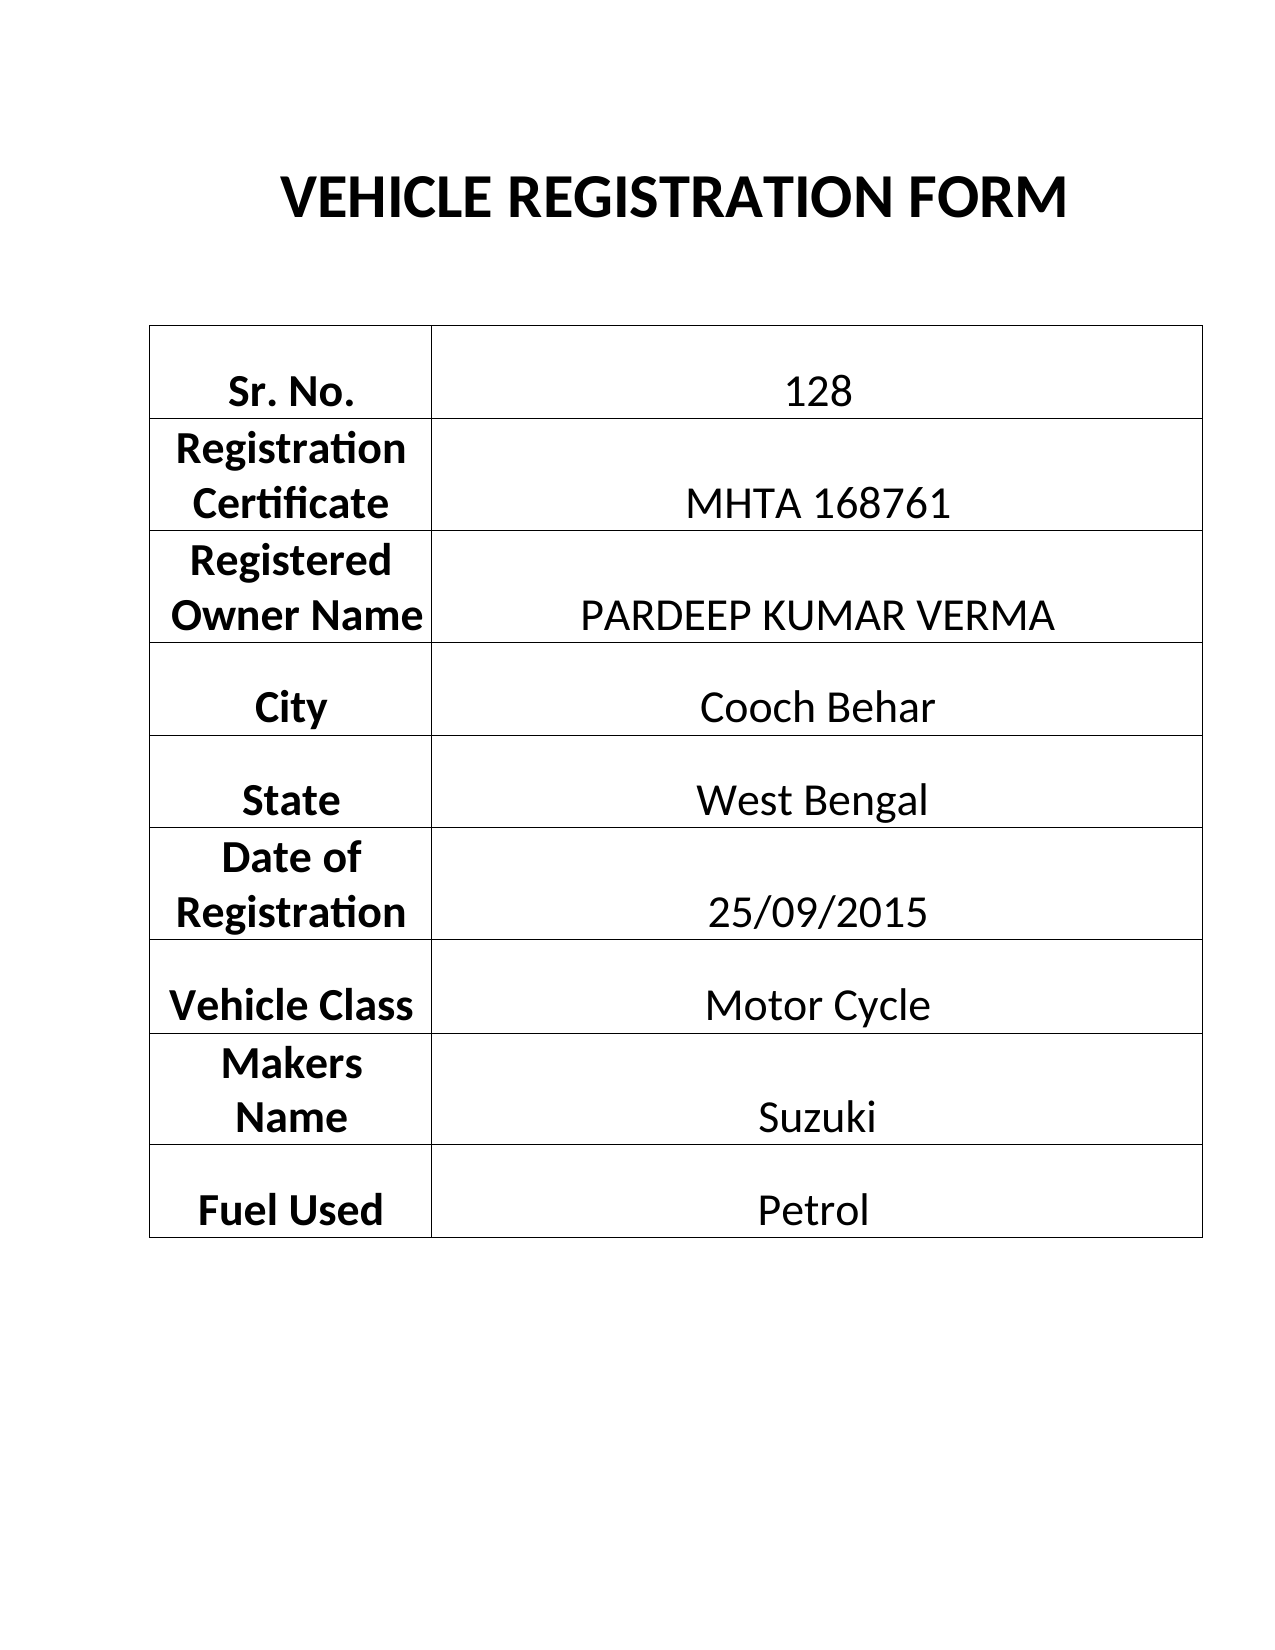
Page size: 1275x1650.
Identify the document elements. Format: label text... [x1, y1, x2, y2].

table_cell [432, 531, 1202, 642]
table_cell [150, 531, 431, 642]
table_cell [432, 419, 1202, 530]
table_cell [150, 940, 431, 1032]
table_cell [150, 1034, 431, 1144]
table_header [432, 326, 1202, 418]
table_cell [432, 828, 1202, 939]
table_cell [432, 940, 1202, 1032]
text VEHICLE REGISTRATION FORM [278, 156, 1071, 233]
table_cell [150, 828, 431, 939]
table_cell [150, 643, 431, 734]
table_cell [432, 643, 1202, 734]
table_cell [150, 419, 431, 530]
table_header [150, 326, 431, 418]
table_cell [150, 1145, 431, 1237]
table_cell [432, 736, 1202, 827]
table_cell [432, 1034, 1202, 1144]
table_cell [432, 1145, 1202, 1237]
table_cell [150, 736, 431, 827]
